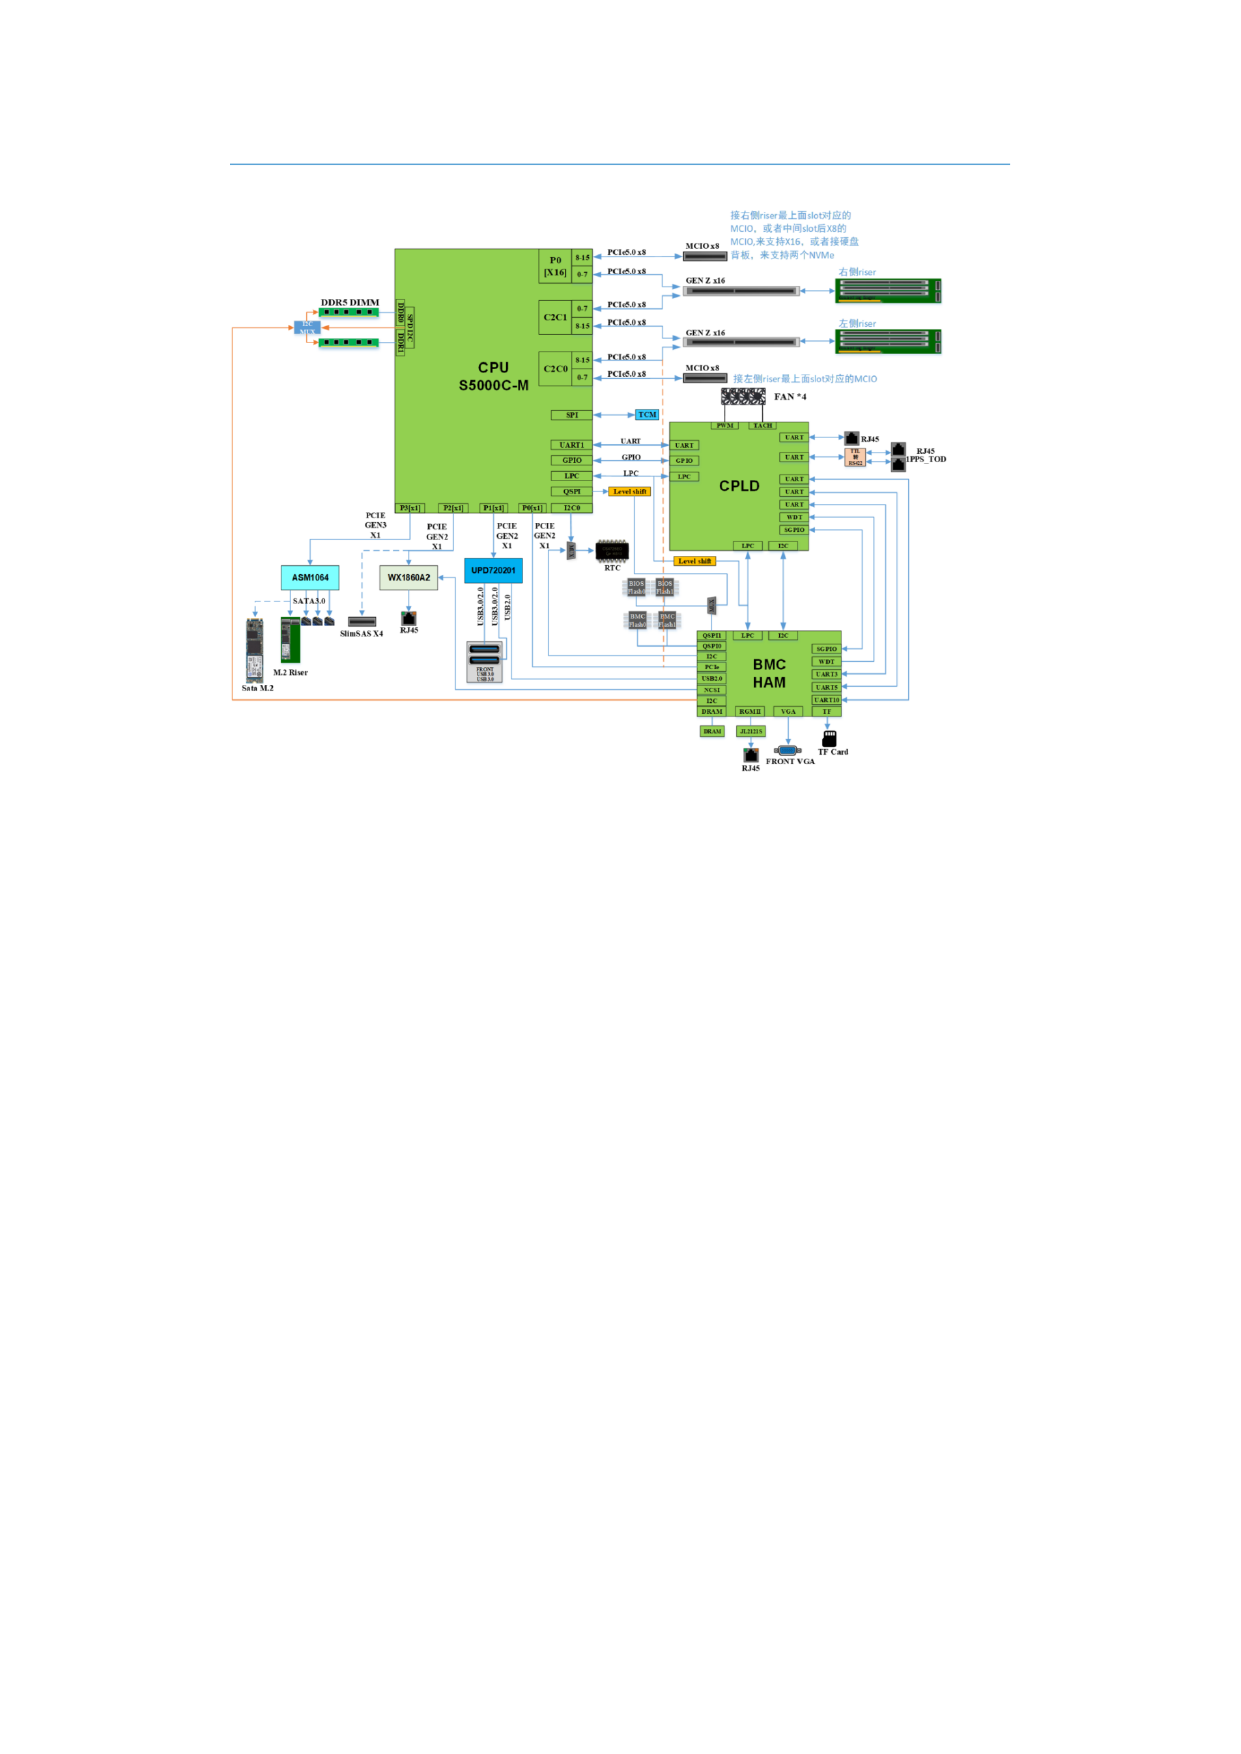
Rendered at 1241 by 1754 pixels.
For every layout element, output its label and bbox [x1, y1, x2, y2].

picture [230, 162, 1011, 781]
